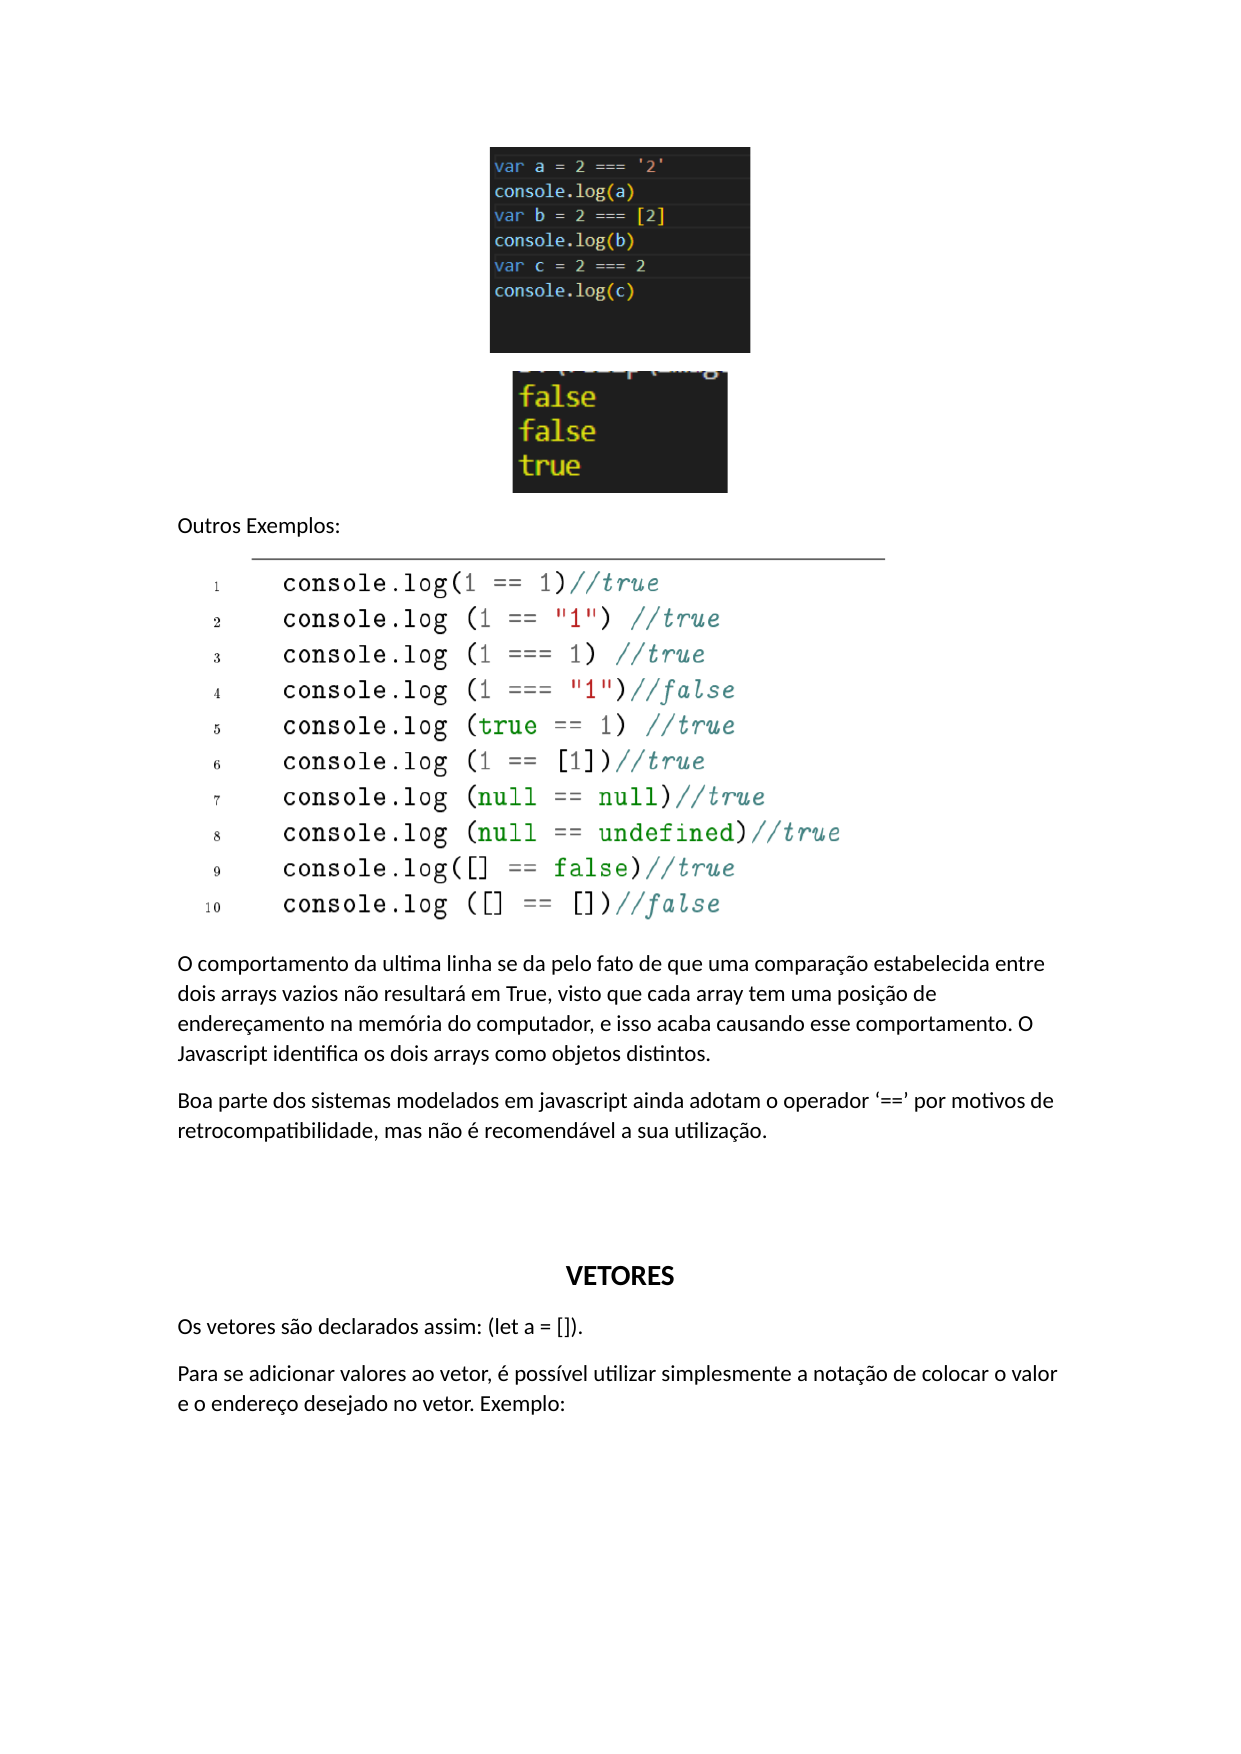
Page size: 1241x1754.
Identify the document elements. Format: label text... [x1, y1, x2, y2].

text Boa parte dos sistemas modelados em javascript ainda adotam o operador ‘==’ por motivos de retrocompatibilidade, mas não é recomendável a sua utilização. [177, 1086, 1063, 1145]
text Outros Exemplos: [177, 511, 1063, 539]
picture [512, 371, 728, 493]
picture [489, 147, 751, 353]
text Para se adicionar valores ao vetor, é possível utilizar simplesmente a notação de colocar o valor e o endereço desejado no vetor. Exemplo: [177, 1359, 1063, 1417]
picture [177, 557, 886, 931]
text Os vetores são declarados assim: (let a = []). [177, 1312, 1063, 1340]
text VETORES [177, 1257, 1063, 1293]
text O comportamento da ultima linha se da pelo fato de que uma comparação estabelecida entre dois arrays vazios não resultará em True, visto que cada array tem uma posição de endereçamento na memória do computador, e isso acaba causando esse comportamento. O Javascript identifica os dois arrays como objetos distintos. [177, 949, 1063, 1068]
